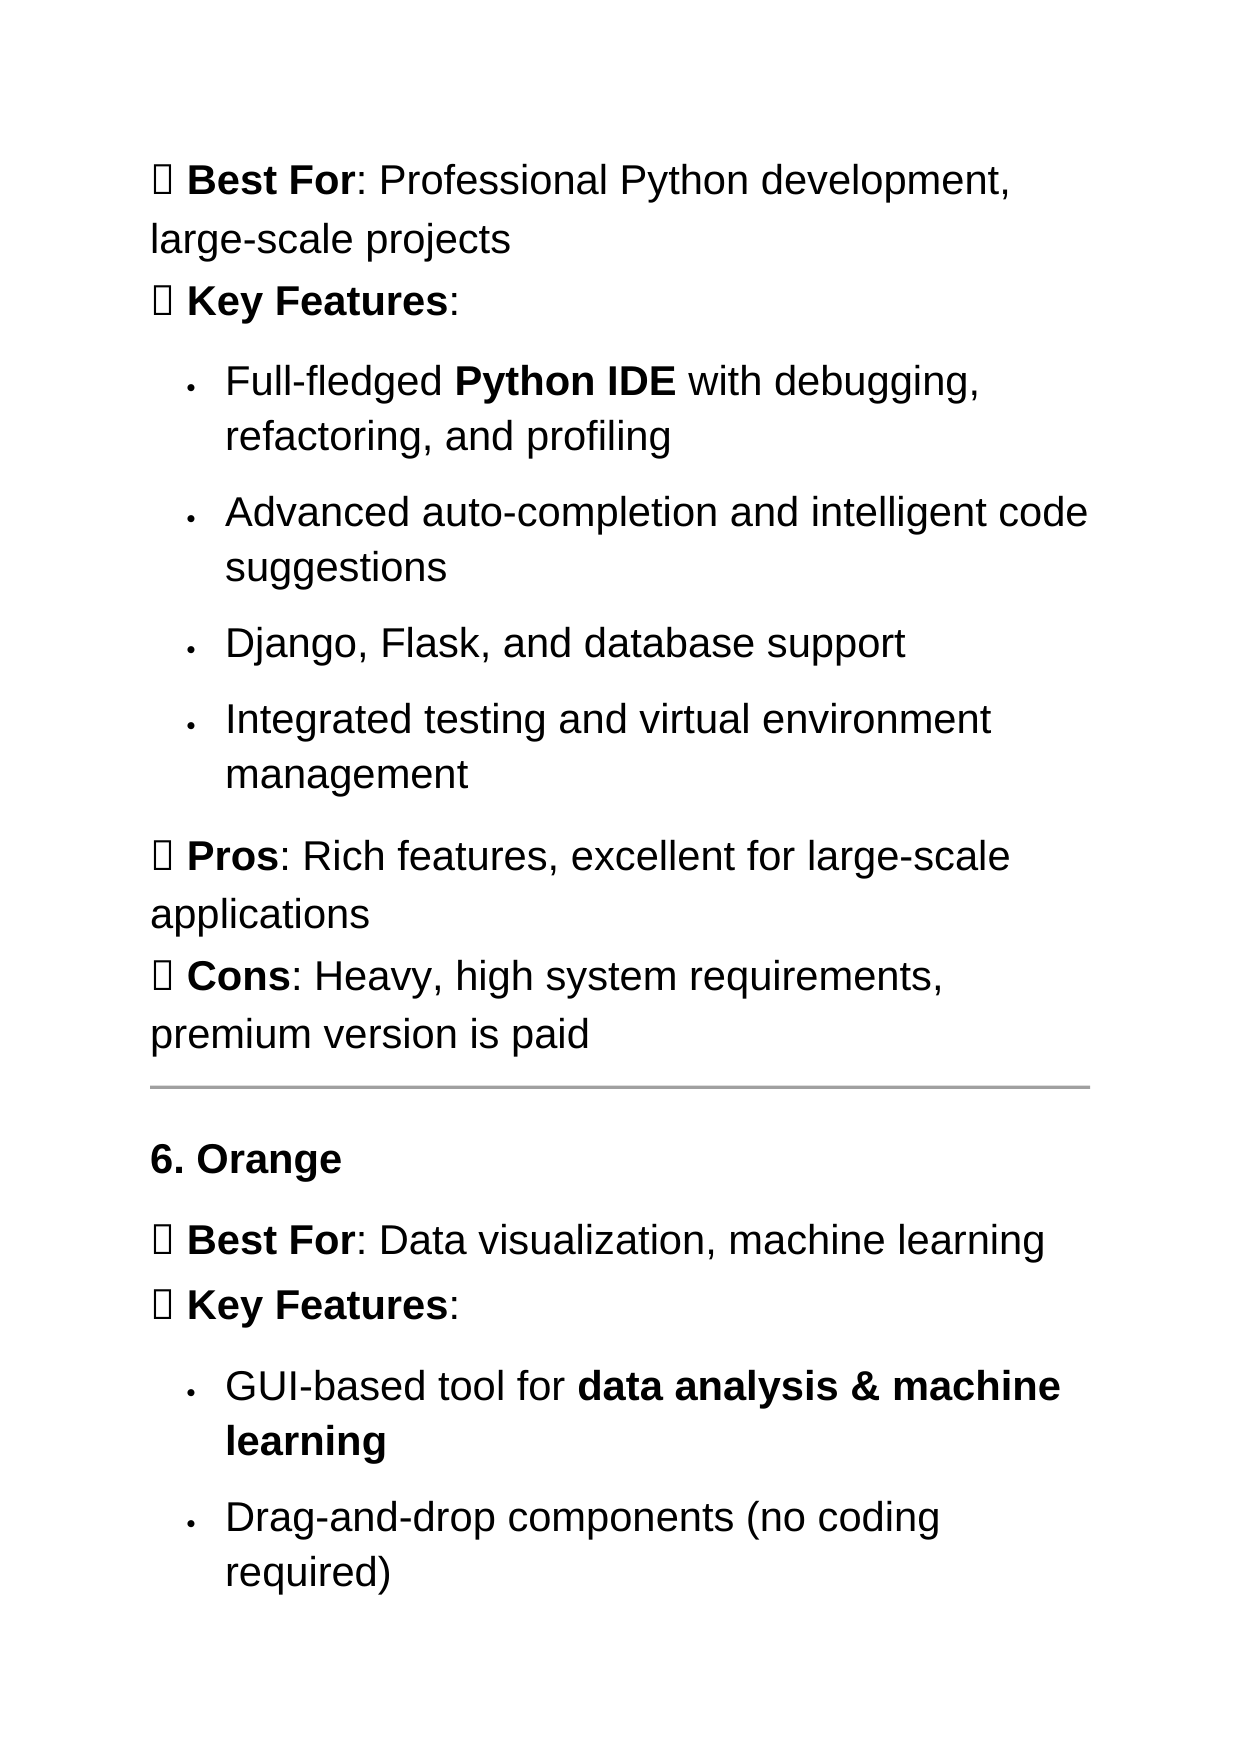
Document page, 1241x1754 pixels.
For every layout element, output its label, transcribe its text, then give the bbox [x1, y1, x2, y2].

text 🔹 Best For: Professional Python development, large-scale projects 🔹 Key Features: [150, 150, 1090, 327]
list Drag-and-drop components (no coding required) [187, 1492, 1090, 1595]
text 🔹 Best For: Data visualization, machine learning 🔹 Key Features: [150, 1210, 1090, 1332]
list GUI-based tool for data analysis & machine learning [187, 1361, 1090, 1464]
list Integrated testing and virtual environment management [187, 694, 1090, 797]
text 6. Orange [150, 1134, 1090, 1182]
list Full-fledged Python IDE with debugging, refactoring, and profiling [187, 356, 1090, 459]
text ✅ Pros: Rich features, excellent for large-scale applications ❌ Cons: Heavy, high system requirements, premium version is paid [150, 825, 1090, 1058]
list Advanced auto-completion and intelligent code suggestions [187, 487, 1090, 590]
list Django, Flask, and database support [187, 618, 1090, 666]
